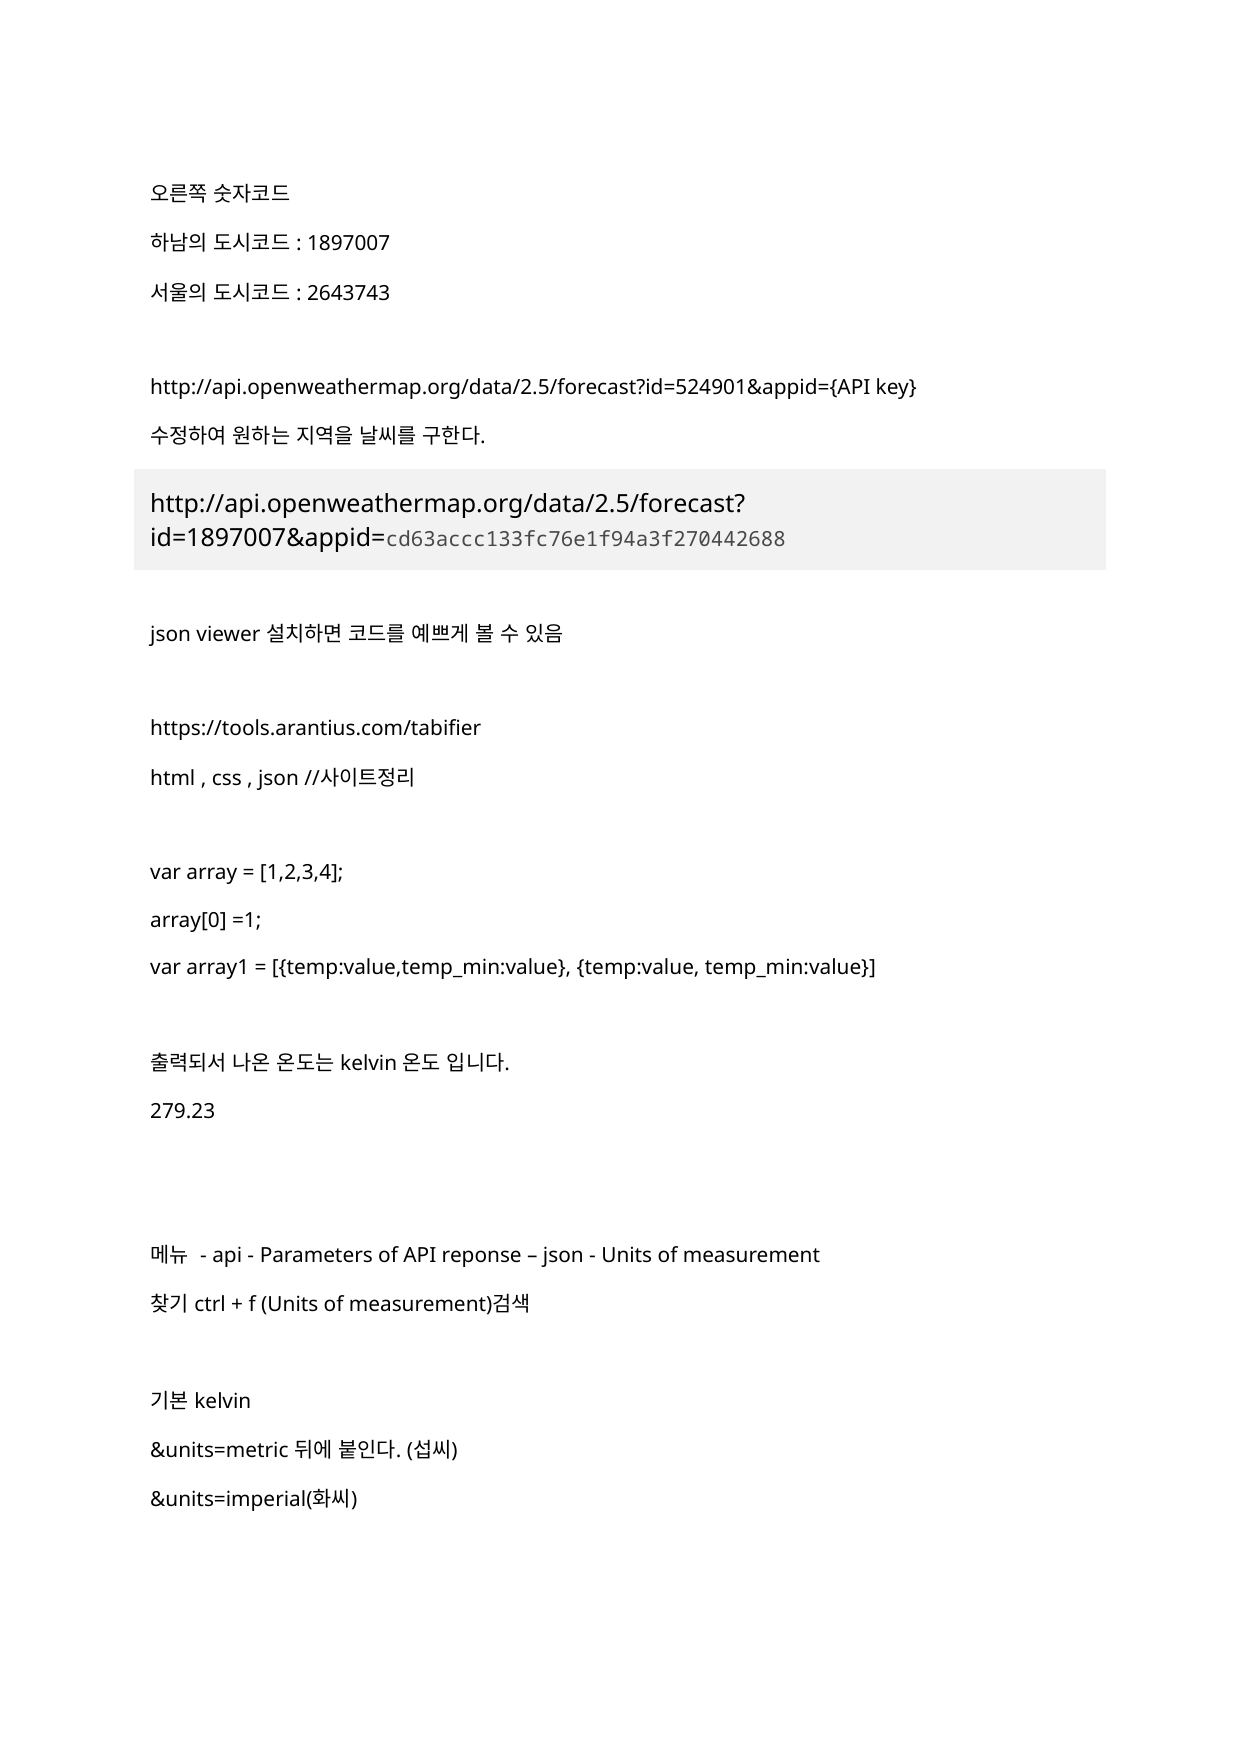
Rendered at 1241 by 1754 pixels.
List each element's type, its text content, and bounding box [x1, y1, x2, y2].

text 찾기 ctrl + f (Units of measurement)검색 [150, 1287, 1090, 1318]
text https://tools.arantius.com/tabifier [150, 713, 1090, 742]
text 오른쪽 숫자코드 [150, 177, 1090, 207]
text var array = [1,2,3,4]; [150, 857, 1090, 886]
text 하남의 도시코드 : 1897007 [150, 226, 1090, 257]
text 서울의 도시코드 : 2643743 [150, 276, 1090, 306]
text 기본 kelvin [150, 1384, 1090, 1414]
text 메뉴 - api - Parameters of API reponse – json - Units of measurement [150, 1238, 1090, 1268]
text var array1 = [{temp:value,temp_min:value}, {temp:value, temp_min:value}] [150, 952, 1090, 981]
text 출력되서 나온 온도는 kelvin 온도 입니다. [150, 1047, 1090, 1077]
text 수정하여 원하는 지역을 날씨를 구한다. [150, 420, 1090, 450]
text http://api.openweathermap.org/data/2.5/forecast?id=1897007&appid=cd63accc133fc76e1f94a3f270442688 [136, 471, 1105, 568]
text 279.23 [150, 1096, 1090, 1124]
text &units=metric 뒤에 붙인다. (섭씨) [150, 1433, 1090, 1464]
text array[0] =1; [150, 905, 1090, 933]
text json viewer 설치하면 코드를 예쁘게 볼 수 있음 [150, 617, 1090, 647]
text html , css , json //사이트정리 [150, 761, 1090, 791]
text http://api.openweathermap.org/data/2.5/forecast?id=524901&appid={API key} [150, 372, 1090, 401]
text &units=imperial(화씨) [150, 1483, 1090, 1513]
